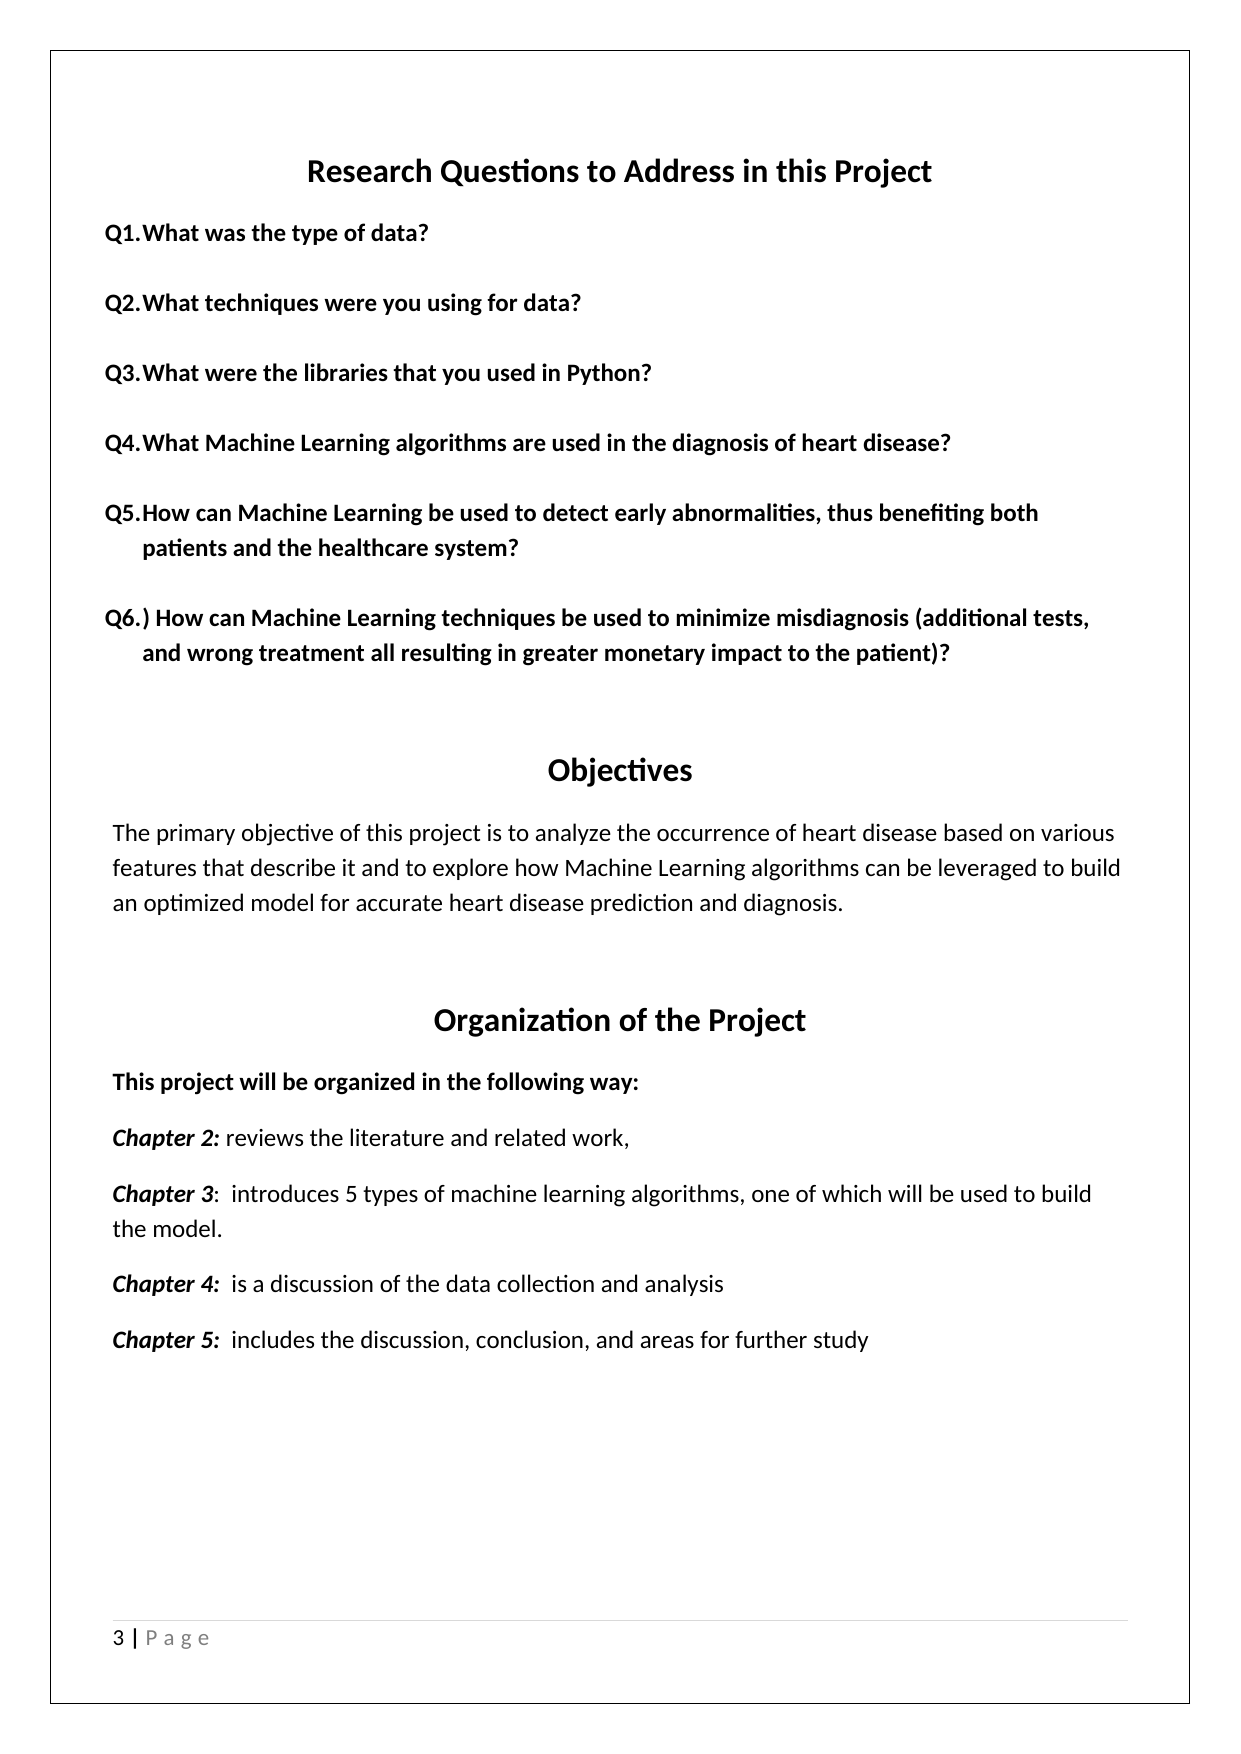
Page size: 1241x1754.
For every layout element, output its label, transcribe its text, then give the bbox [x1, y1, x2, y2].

text Chapter 4: is a discussion of the data collection and analysis [112, 1269, 1128, 1299]
text Organization of the Project [112, 998, 1128, 1039]
text Research Questions to Address in this Project [112, 150, 1128, 191]
list What was the type of data? [104, 218, 1128, 248]
list ) How can Machine Learning techniques be used to minimize misdiagnosis (additional tests, and wrong treatment all resulting in greater monetary impact to the patient)? [104, 603, 1128, 668]
text This project will be organized in the following way: [112, 1066, 1128, 1097]
list What techniques were you using for data? [104, 288, 1128, 318]
text Chapter 2: reviews the literature and related work, [112, 1122, 1128, 1152]
text Objectives [112, 749, 1128, 790]
text Chapter 3: introduces 5 types of machine learning algorithms, one of which will be used to build the model. [112, 1178, 1128, 1243]
list What were the libraries that you used in Python? [104, 358, 1128, 388]
list How can Machine Learning be used to detect early abnormalities, thus benefiting both patients and the healthcare system? [104, 498, 1128, 563]
list What Machine Learning algorithms are used in the diagnosis of heart disease? [104, 428, 1128, 458]
text Chapter 5: includes the discussion, conclusion, and areas for further study [112, 1324, 1128, 1355]
text The primary objective of this project is to analyze the occurrence of heart disease based on various features that describe it and to explore how Machine Learning algorithms can be leveraged to build an optimized model for accurate heart disease prediction and diagnosis. [112, 817, 1128, 917]
